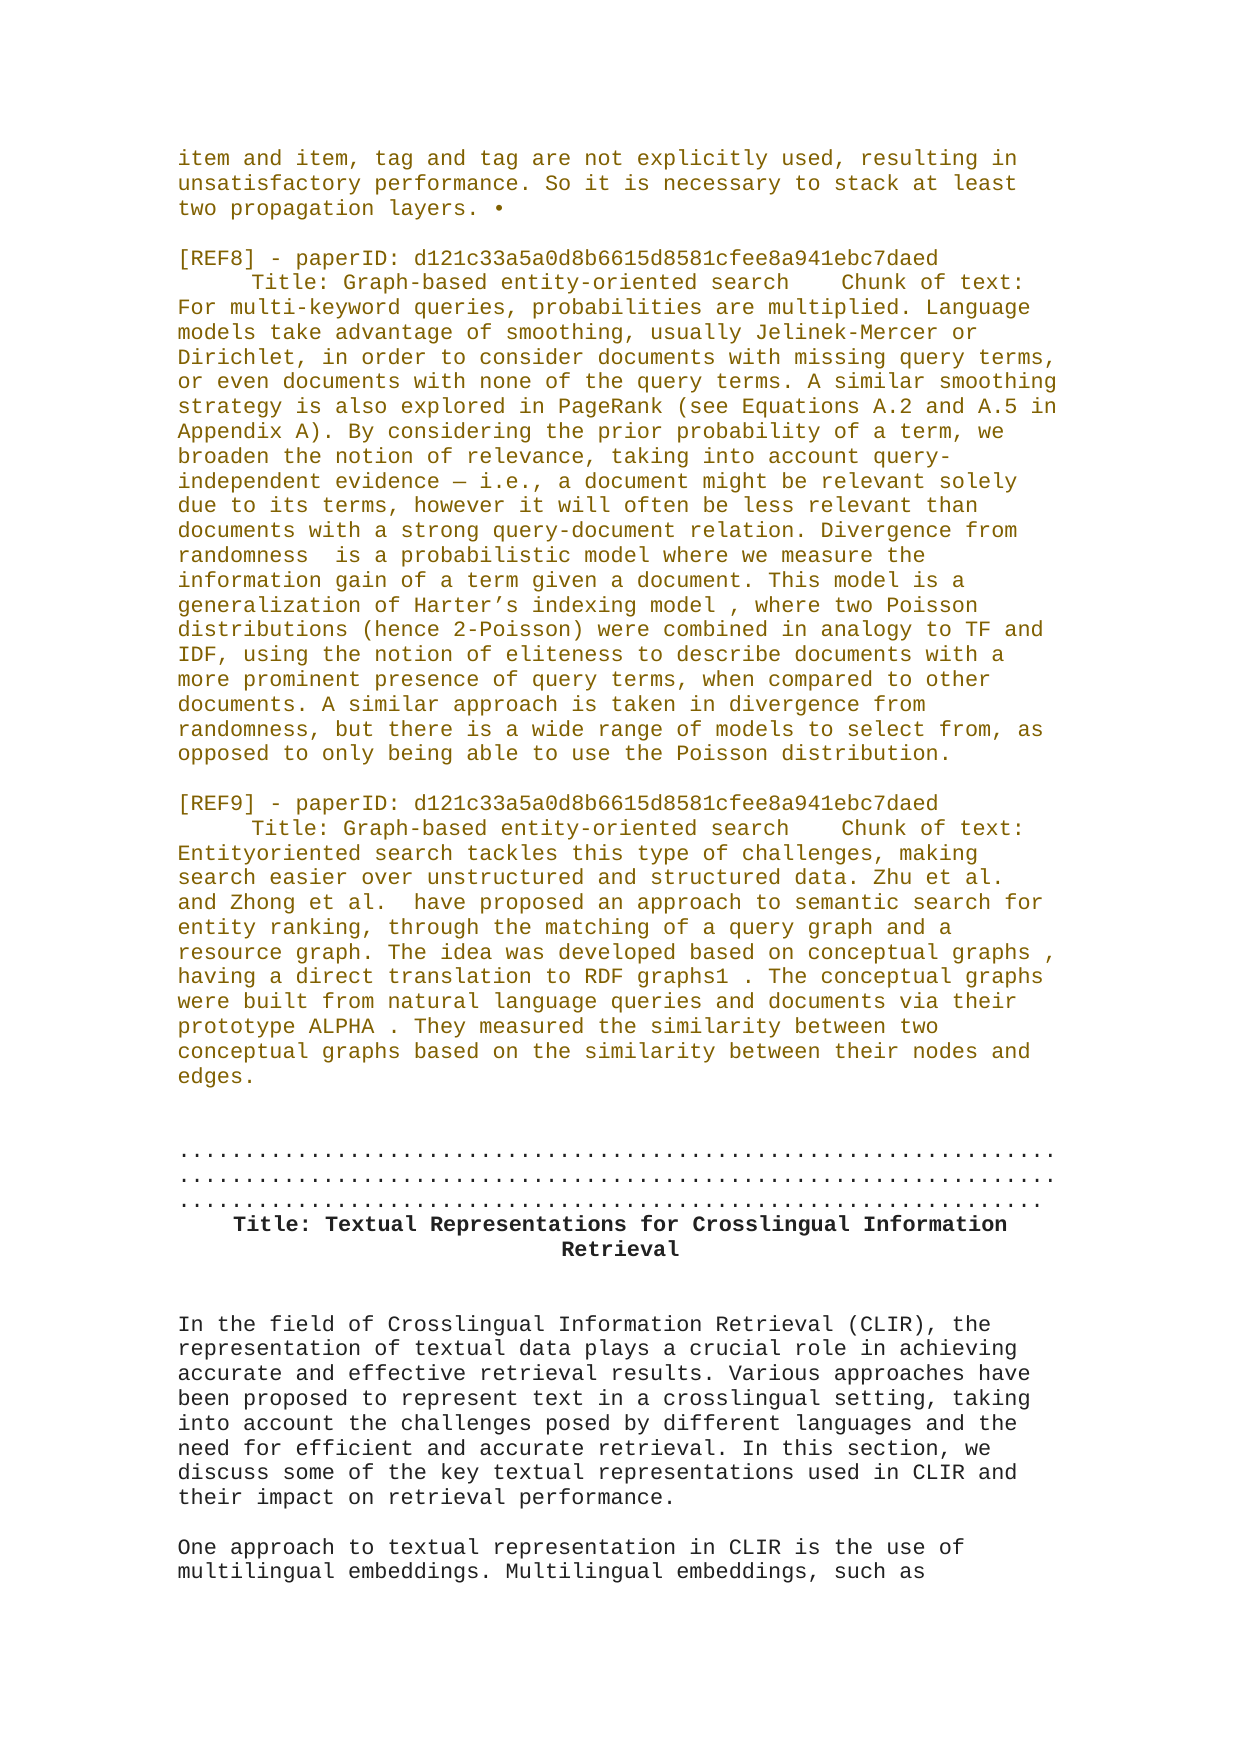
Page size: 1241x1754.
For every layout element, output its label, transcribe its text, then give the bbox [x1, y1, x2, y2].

text Title: Textual Representations for Crosslingual Information Retrieval [177, 1214, 1063, 1263]
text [177, 148, 1063, 222]
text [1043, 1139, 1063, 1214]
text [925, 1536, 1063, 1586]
text In the field of Crosslingual Information Retrieval (CLIR), the representation of textual data plays a crucial role in achieving accurate and effective retrieval results. Various approaches have been proposed to represent text in a crosslingual setting, taking into account the challenges posed by different languages and the need for efficient and accurate retrieval. In this section, we discuss some of the key textual representations used in CLIR and their impact on retrieval performance. [177, 1313, 1063, 1511]
text [REF9] - paperID: d121c33a5a0d8b6615d8581cfee8a941ebc7daed Title: Graph-based entity-oriented search Chunk of text: Entityoriented search tackles this type of challenges, making search easier over unstructured and structured data. Zhu et al. and Zhong et al. have proposed an approach to semantic search for entity ranking, through the matching of a query graph and a resource graph. The idea was developed based on conceptual graphs , having a direct translation to RDF graphs1 . The conceptual graphs were built from natural language queries and documents via their prototype ALPHA . They measured the similarity between two conceptual graphs based on the similarity between their nodes and edges. [256, 792, 1063, 1090]
text [REF8] - paperID: d121c33a5a0d8b6615d8581cfee8a941ebc7daed Title: Graph-based entity-oriented search Chunk of text: For multi-keyword queries, probabilities are multiplied. Language models take advantage of smoothing, usually Jelinek-Mercer or Dirichlet, in order to consider documents with missing query terms, or even documents with none of the query terms. A similar smoothing strategy is also explored in PageRank (see Equations A.2 and A.5 in Appendix A). By considering the prior probability of a term, we broaden the notion of relevance, taking into account query-independent evidence — i.e., a document might be relevant solely due to its terms, however it will often be less relevant than documents with a strong query-document relation. Divergence from randomness is a probabilistic model where we measure the information gain of a term given a document. This model is a generalization of Harter’s indexing model , where two Poisson distributions (hence 2-Poisson) were combined in analogy to TF and IDF, using the notion of eliteness to describe documents with a more prominent presence of query terms, when compared to other documents. A similar approach is taken in divergence from randomness, but there is a wide range of models to select from, as opposed to only being able to use the Poisson distribution. [177, 247, 1063, 767]
